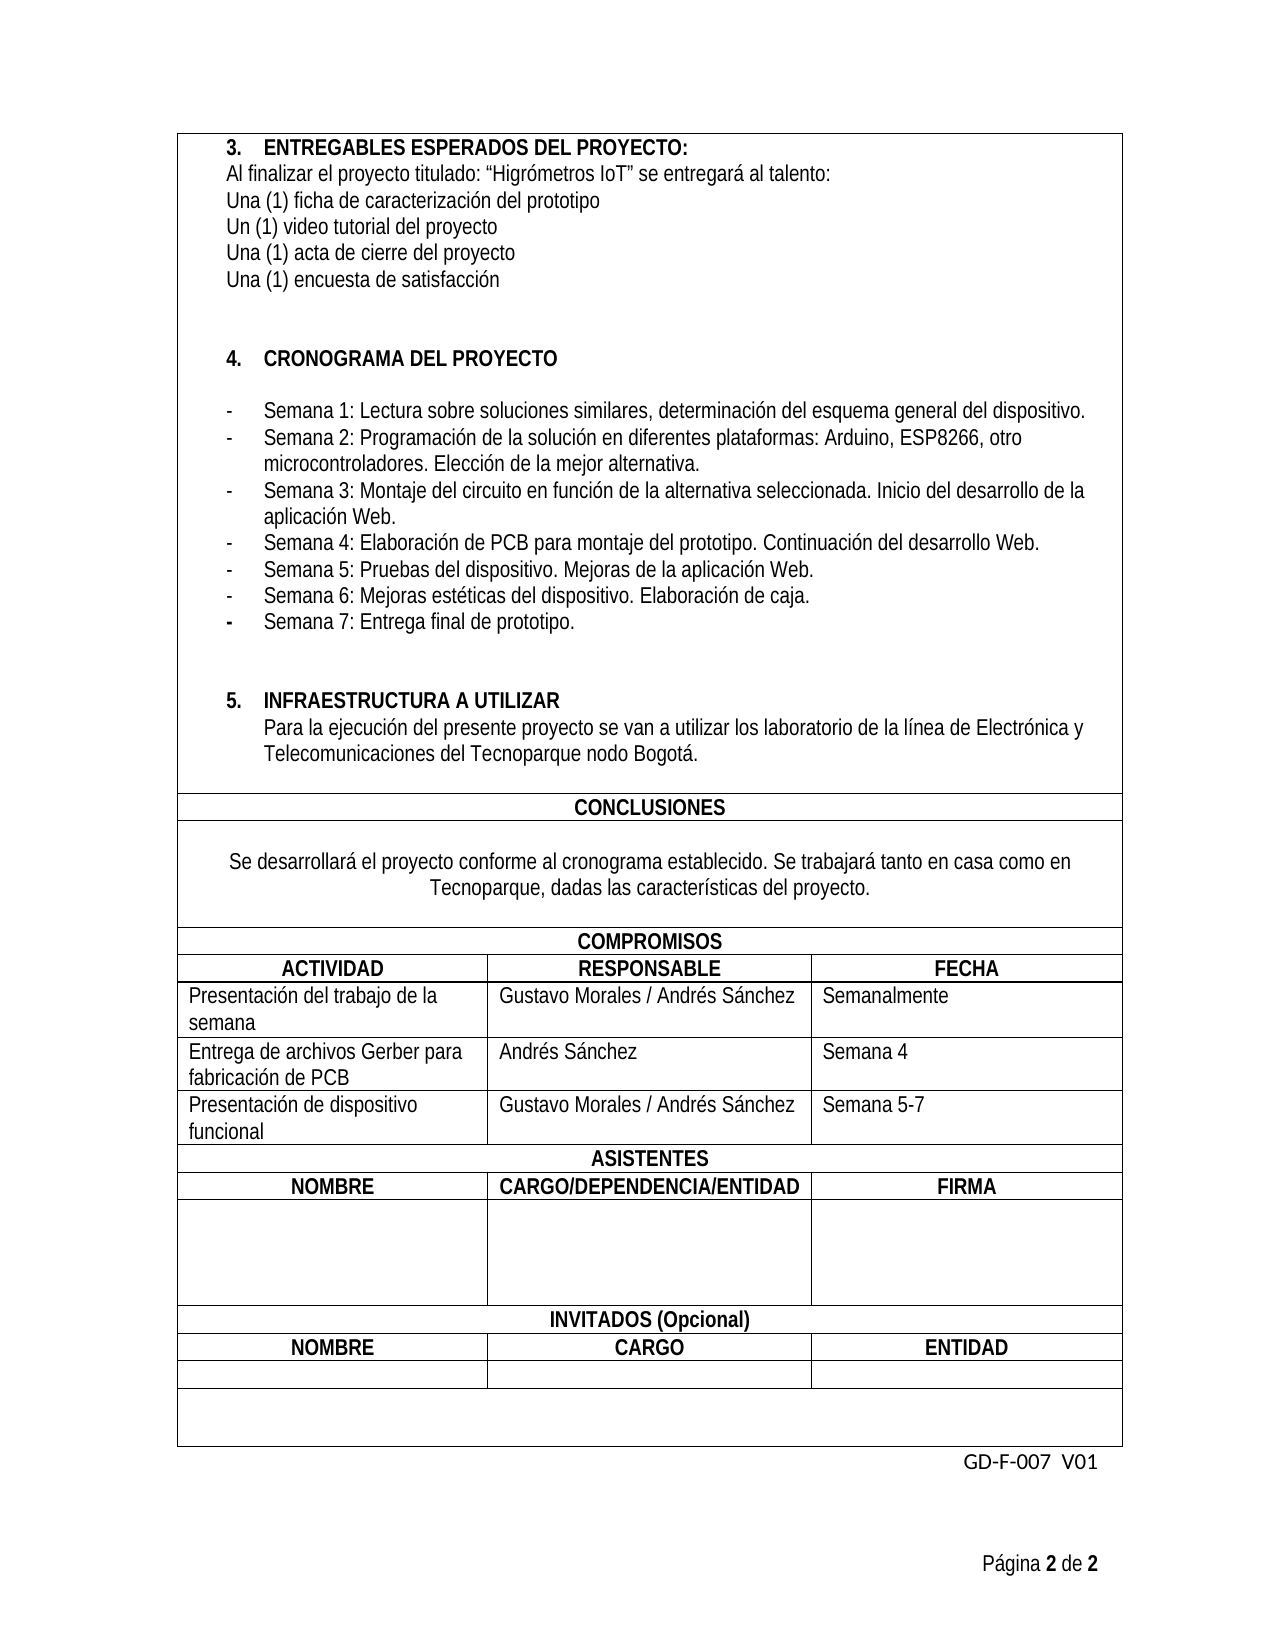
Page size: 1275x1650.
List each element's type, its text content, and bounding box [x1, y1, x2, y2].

table_cell ASISTENTES [178, 1145, 1122, 1172]
table_cell Semanalmente [812, 983, 1122, 1037]
table_cell RESPONSABLE [488, 955, 811, 981]
table_cell CONCLUSIONES [178, 794, 1122, 820]
table_cell CARGO [488, 1334, 811, 1360]
table_cell Gustavo Morales / Andrés Sánchez [488, 983, 811, 1037]
table_cell COMPROMISOS [178, 928, 1122, 954]
table_cell NOMBRE [178, 1334, 487, 1360]
table_cell [488, 1200, 811, 1305]
table_cell NOMBRE [178, 1173, 487, 1199]
table_cell Se desarrollará el proyecto conforme al cronograma establecido. Se trabajará tanto en casa como en Tecnoparque, dadas las características del proyecto. [178, 821, 1122, 927]
table_cell Entrega de archivos Gerber para fabricación de PCB [178, 1038, 487, 1090]
table_cell Andrés Sánchez [488, 1038, 811, 1090]
table_cell ENTIDAD [812, 1334, 1122, 1360]
table_cell Semana 5-7 [812, 1091, 1122, 1144]
table_cell FIRMA [812, 1173, 1122, 1199]
table_cell ACTIVIDAD [178, 955, 487, 981]
table_cell [178, 1389, 1122, 1446]
table_cell [178, 1200, 487, 1305]
table_cell [812, 1200, 1122, 1305]
table_cell [812, 1361, 1122, 1388]
table_cell [178, 1361, 487, 1388]
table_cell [178, 134, 1122, 793]
table_cell [488, 1361, 811, 1388]
table_cell Presentación de dispositivo funcional [178, 1091, 487, 1144]
table_cell Semana 4 [812, 1038, 1122, 1090]
table_cell Gustavo Morales / Andrés Sánchez [488, 1091, 811, 1144]
text GD-F-007 V01 [177, 1447, 1098, 1475]
table_cell Presentación del trabajo de la semana [178, 983, 487, 1037]
table_cell FECHA [812, 955, 1122, 981]
table_cell CARGO/DEPENDENCIA/ENTIDAD [488, 1173, 811, 1199]
table_cell INVITADOS (Opcional) [178, 1306, 1122, 1333]
